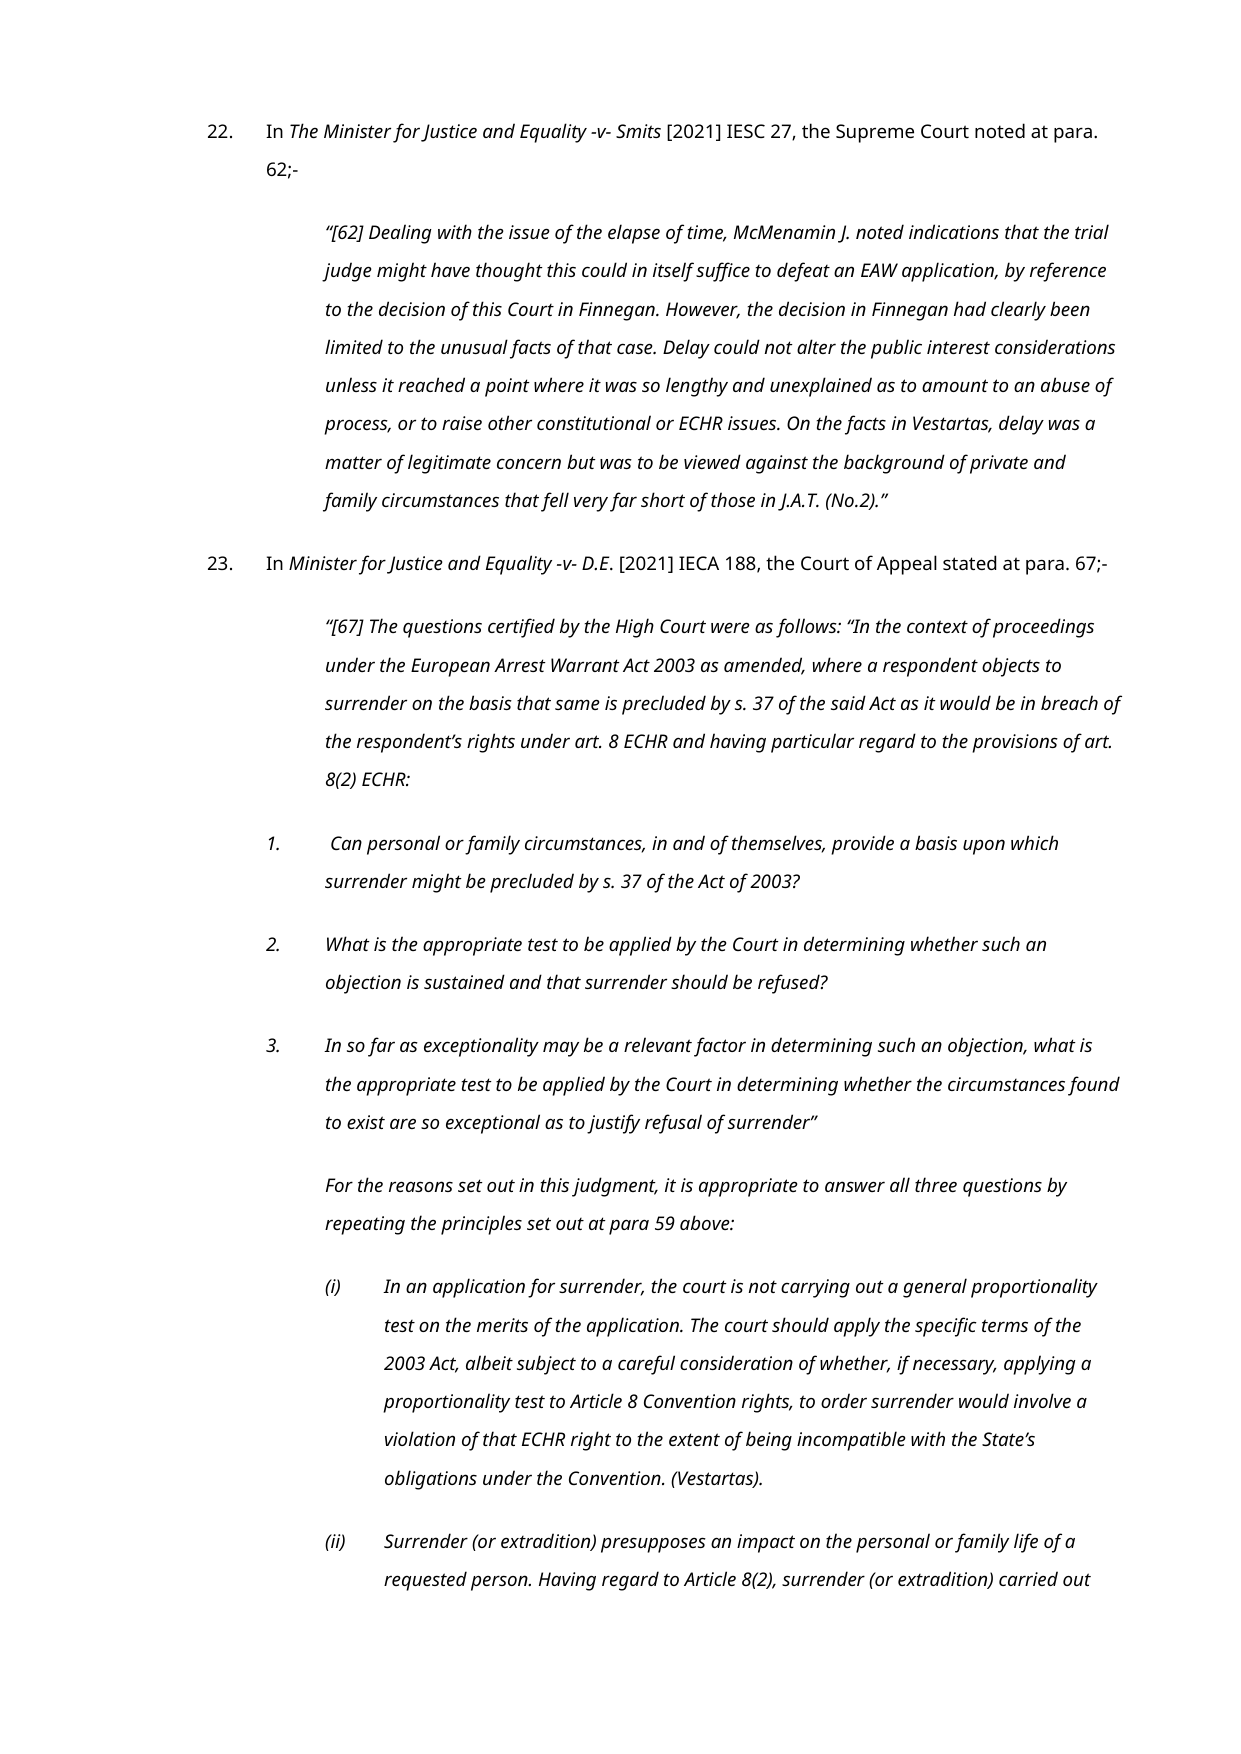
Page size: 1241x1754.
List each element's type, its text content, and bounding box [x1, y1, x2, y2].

text 1. Can personal or family circumstances, in and of themselves, provide a basis upon which surrender might be precluded by s. 37 of the Act of 2003? [266, 830, 1122, 893]
text For the reasons set out in this judgment, it is appropriate to answer all three questions by repeating the principles set out at para 59 above: [266, 1172, 1122, 1236]
text 3. In so far as exceptionality may be a relevant factor in determining such an objection, what is the appropriate test to be applied by the Court in determining whether the circumstances found to exist are so exceptional as to justify refusal of surrender” [266, 1033, 1122, 1135]
text “[67] The questions certified by the High Court were as follows: “In the context of proceedings under the European Arrest Warrant Act 2003 as amended, where a respondent objects to surrender on the basis that same is precluded by s. 37 of the said Act as it would be in breach of the respondent’s rights under art. 8 ECHR and having particular regard to the provisions of art. 8(2) ECHR: [266, 614, 1122, 792]
text 2. What is the appropriate test to be applied by the Court in determining whether such an objection is sustained and that surrender should be refused? [266, 931, 1122, 995]
text 22. In The Minister for Justice and Equality -v- Smits [2021] IESC 27, the Supreme Court noted at para. 62;- [207, 118, 1122, 182]
text (i) In an application for surrender, the court is not carrying out a general proportionality test on the merits of the application. The court should apply the specific terms of the 2003 Act, albeit subject to a careful consideration of whether, if necessary, applying a proportionality test to Article 8 Convention rights, to order surrender would involve a violation of that ECHR right to the extent of being incompatible with the State’s obligations under the Convention. (Vestartas). [325, 1274, 1122, 1491]
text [325, 1528, 1122, 1592]
text “[62] Dealing with the issue of the elapse of time, McMenamin J. noted indications that the trial judge might have thought this could in itself suffice to defeat an EAW application, by reference to the decision of this Court in Finnegan. However, the decision in Finnegan had clearly been limited to the unusual facts of that case. Delay could not alter the public interest considerations unless it reached a point where it was so lengthy and unexplained as to amount to an abuse of process, or to raise other constitutional or ECHR issues. On the facts in Vestartas, delay was a matter of legitimate concern but was to be viewed against the background of private and family circumstances that fell very far short of those in J.A.T. (No.2).” [266, 219, 1122, 513]
text 23. In Minister for Justice and Equality -v- D.E. [2021] IECA 188, the Court of Appeal stated at para. 67;- [207, 550, 1122, 576]
